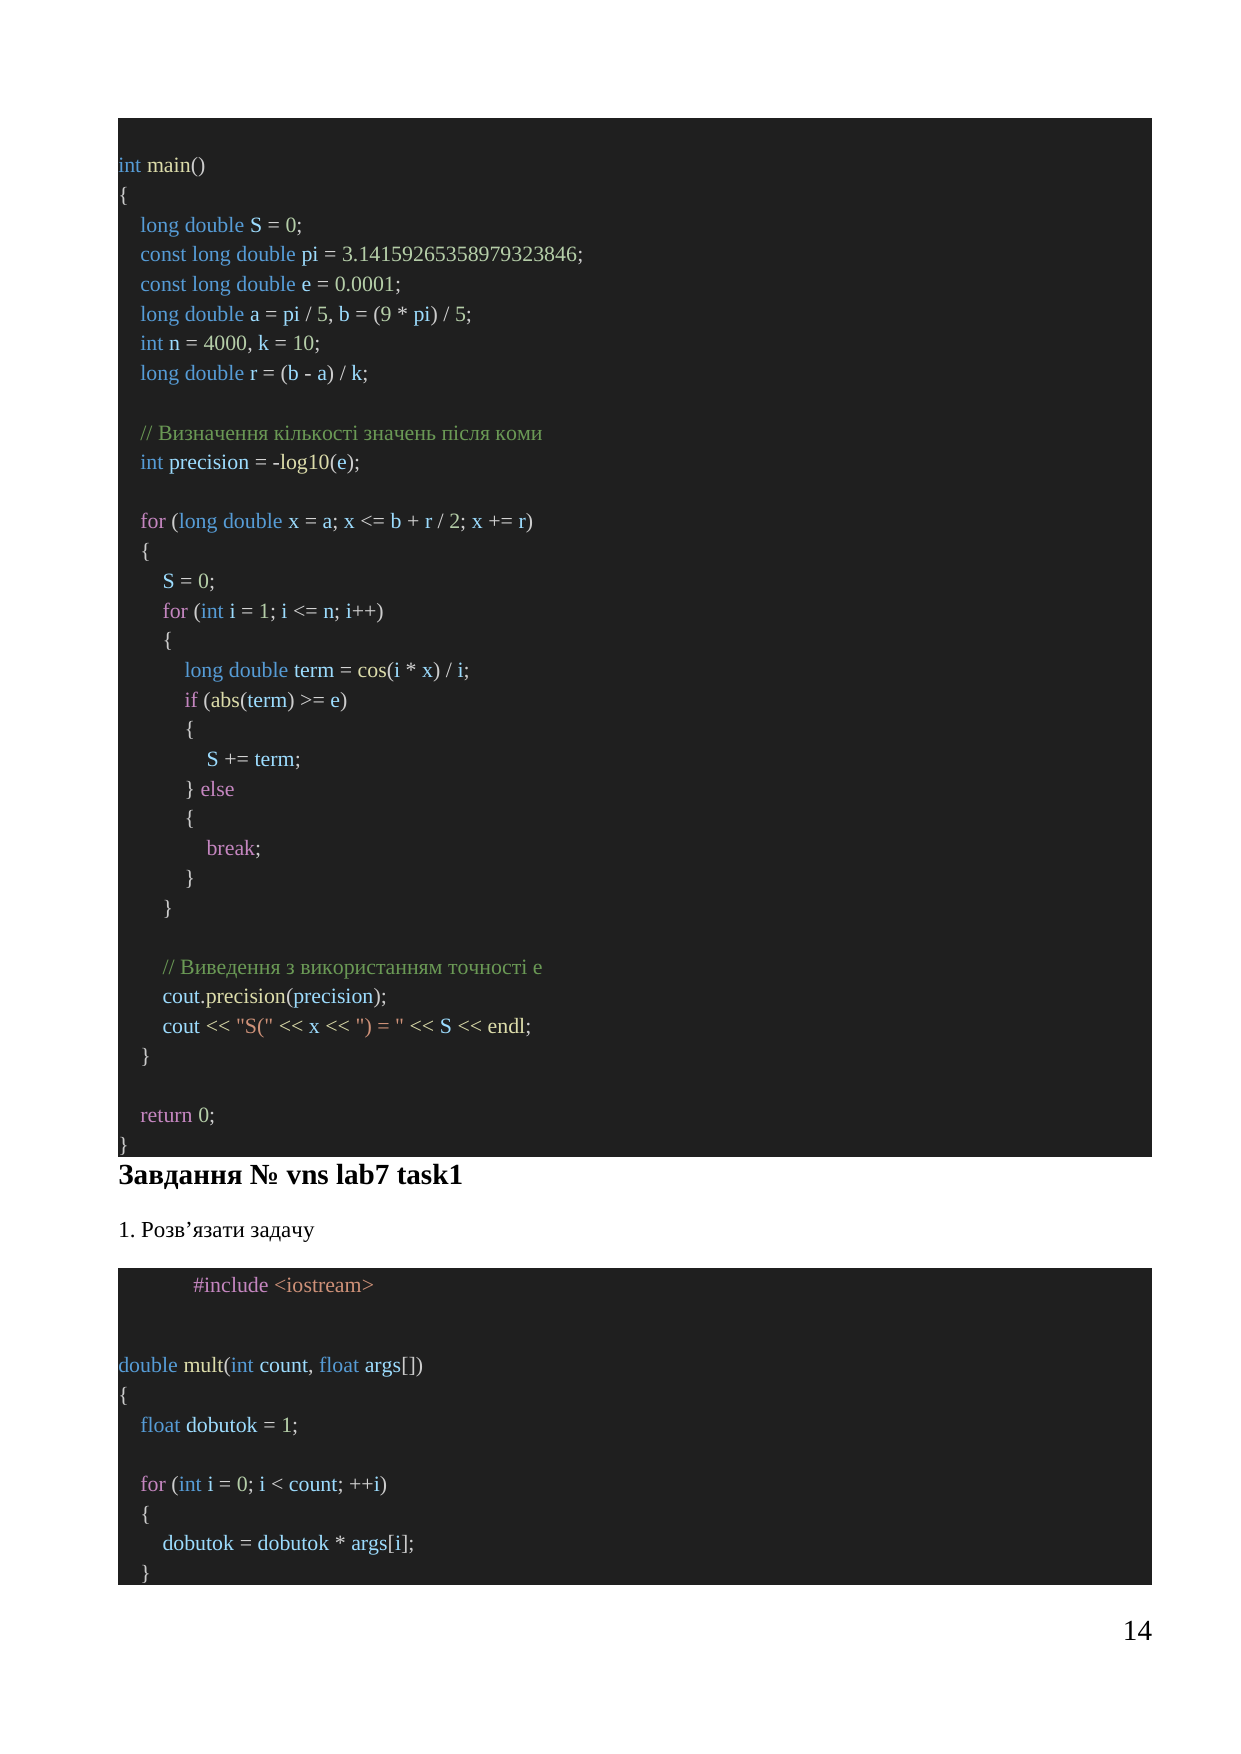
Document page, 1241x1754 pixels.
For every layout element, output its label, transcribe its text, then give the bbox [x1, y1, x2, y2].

text cout << "S(" << x << ") = " << S << endl; [118, 1009, 1152, 1038]
text int n = 4000, k = 10; [118, 326, 1152, 356]
text for (long double x = a; x <= b + r / 2; x += r) [118, 504, 1152, 534]
text long double term = cos(i * x) / i; [118, 652, 1152, 682]
text // Визначення кількості значень після коми [118, 415, 1152, 445]
text S = 0; [118, 563, 1152, 593]
text } [118, 1556, 1152, 1585]
text for (int i = 0; i < count; ++i) [118, 1467, 1152, 1496]
text // Виведення з використанням точності е [118, 949, 1152, 979]
text long double r = (b - a) / k; [118, 356, 1152, 385]
text } else [118, 771, 1152, 801]
text { [118, 1496, 1152, 1526]
text } [118, 1127, 1152, 1157]
text } [118, 1038, 1152, 1068]
text const long double e = 0.0001; [118, 267, 1152, 296]
text } [118, 860, 1152, 890]
text float dobutok = 1; [118, 1407, 1152, 1437]
text long double a = pi / 5, b = (9 * pi) / 5; [118, 296, 1152, 326]
text { [118, 1377, 1152, 1407]
text int precision = -log10(e); [118, 445, 1152, 474]
text dobutok = dobutok * args[i]; [118, 1526, 1152, 1556]
text { [118, 623, 1152, 652]
text cout.precision(precision); [118, 979, 1152, 1009]
text int main() [118, 148, 1152, 177]
text const long double pi = 3.14159265358979323846; [118, 237, 1152, 267]
text double mult(int count, float args[]) [118, 1348, 1152, 1377]
text if (abs(term) >= e) [118, 682, 1152, 712]
text S += term; [118, 742, 1152, 771]
text long double S = 0; [118, 207, 1152, 237]
text for (int i = 1; i <= n; i++) [118, 593, 1152, 623]
text 1. Розв’язати задачу [118, 1217, 1152, 1243]
text Завдання № vns lab7 task1 [118, 1157, 1152, 1191]
text { [118, 801, 1152, 831]
text { [118, 534, 1152, 563]
text { [118, 177, 1152, 207]
text { [118, 712, 1152, 742]
text return 0; [118, 1098, 1152, 1127]
text break; [118, 831, 1152, 860]
text } [118, 890, 1152, 920]
text #include <iostream> [118, 1268, 1152, 1297]
